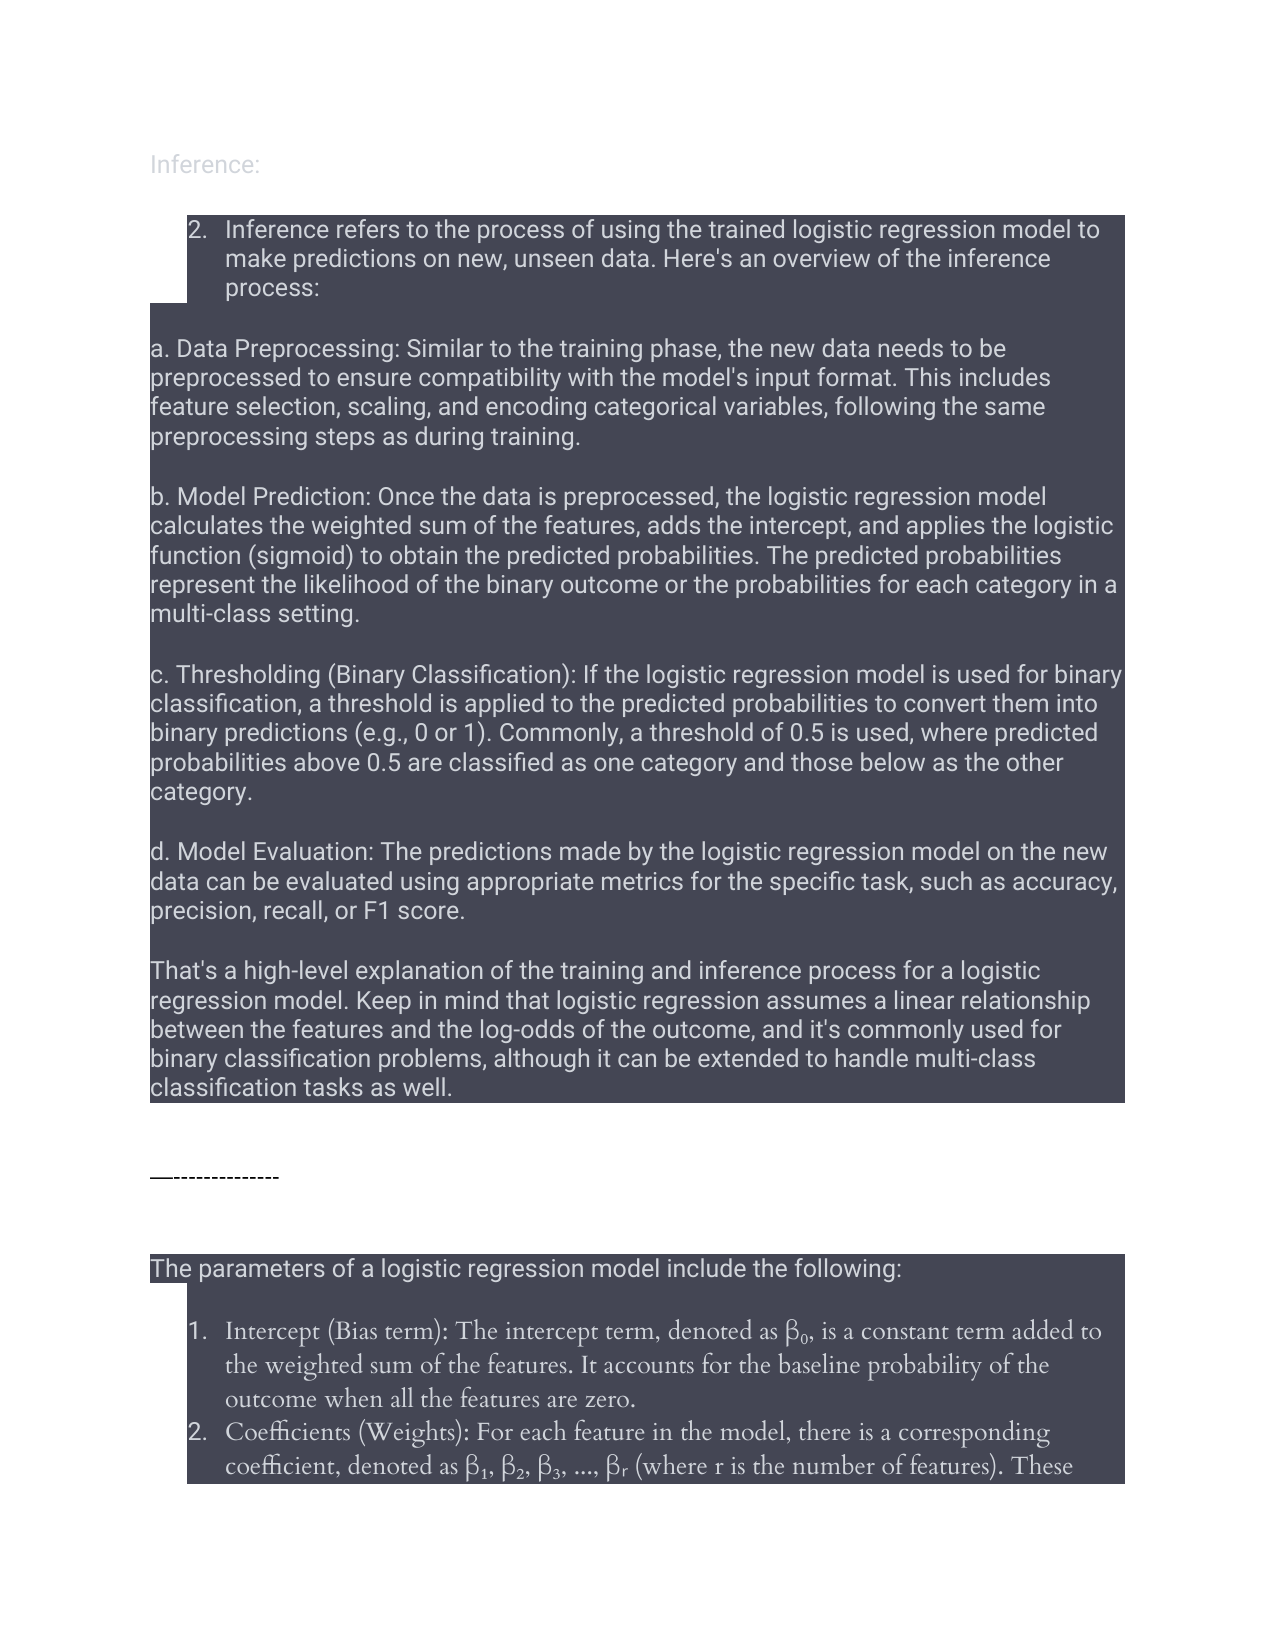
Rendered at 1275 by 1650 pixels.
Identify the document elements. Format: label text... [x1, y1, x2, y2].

text That's a high-level explanation of the training and inference process for a logistic regression model. Keep in mind that logistic regression assumes a linear relationship between the features and the log-odds of the outcome, and it's commonly used for binary classification problems, although it can be extended to handle multi-class classification tasks as well. [150, 957, 1125, 1103]
list Intercept (Bias term): The intercept term, denoted as β₀, is a constant term added to the weighted sum of the features. It accounts for the baseline probability of the outcome when all the features are zero. [187, 1314, 1125, 1416]
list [187, 1416, 1125, 1484]
text d. Model Evaluation: The predictions made by the logistic regression model on the new data can be evaluated using appropriate metrics for the specific task, such as accuracy, precision, recall, or F1 score. [150, 837, 1125, 925]
text —-------------- [150, 1163, 1125, 1190]
text b. Model Prediction: Once the data is preprocessed, the logistic regression model calculates the weighted sum of the features, adds the intercept, and applies the logistic function (sigmoid) to obtain the predicted probabilities. The predicted probabilities represent the likelihood of the binary outcome or the probabilities for each category in a multi-class setting. [150, 482, 1125, 629]
text Inference: [150, 150, 1125, 179]
text c. Thresholding (Binary Classification): If the logistic regression model is used for binary classification, a threshold is applied to the predicted probabilities to convert them into binary predictions (e.g., 0 or 1). Commonly, a threshold of 0.5 is used, where predicted probabilities above 0.5 are classified as one category and those below as the other category. [150, 660, 1125, 806]
text The parameters of a logistic regression model include the following: [150, 1254, 1125, 1283]
list Inference refers to the process of using the trained logistic regression model to make predictions on new, unseen data. Here's an overview of the inference process: [187, 215, 1125, 303]
text a. Data Preprocessing: Similar to the training phase, the new data needs to be preprocessed to ensure compatibility with the model's input format. This includes feature selection, scaling, and encoding categorical variables, following the same preprocessing steps as during training. [150, 334, 1125, 451]
